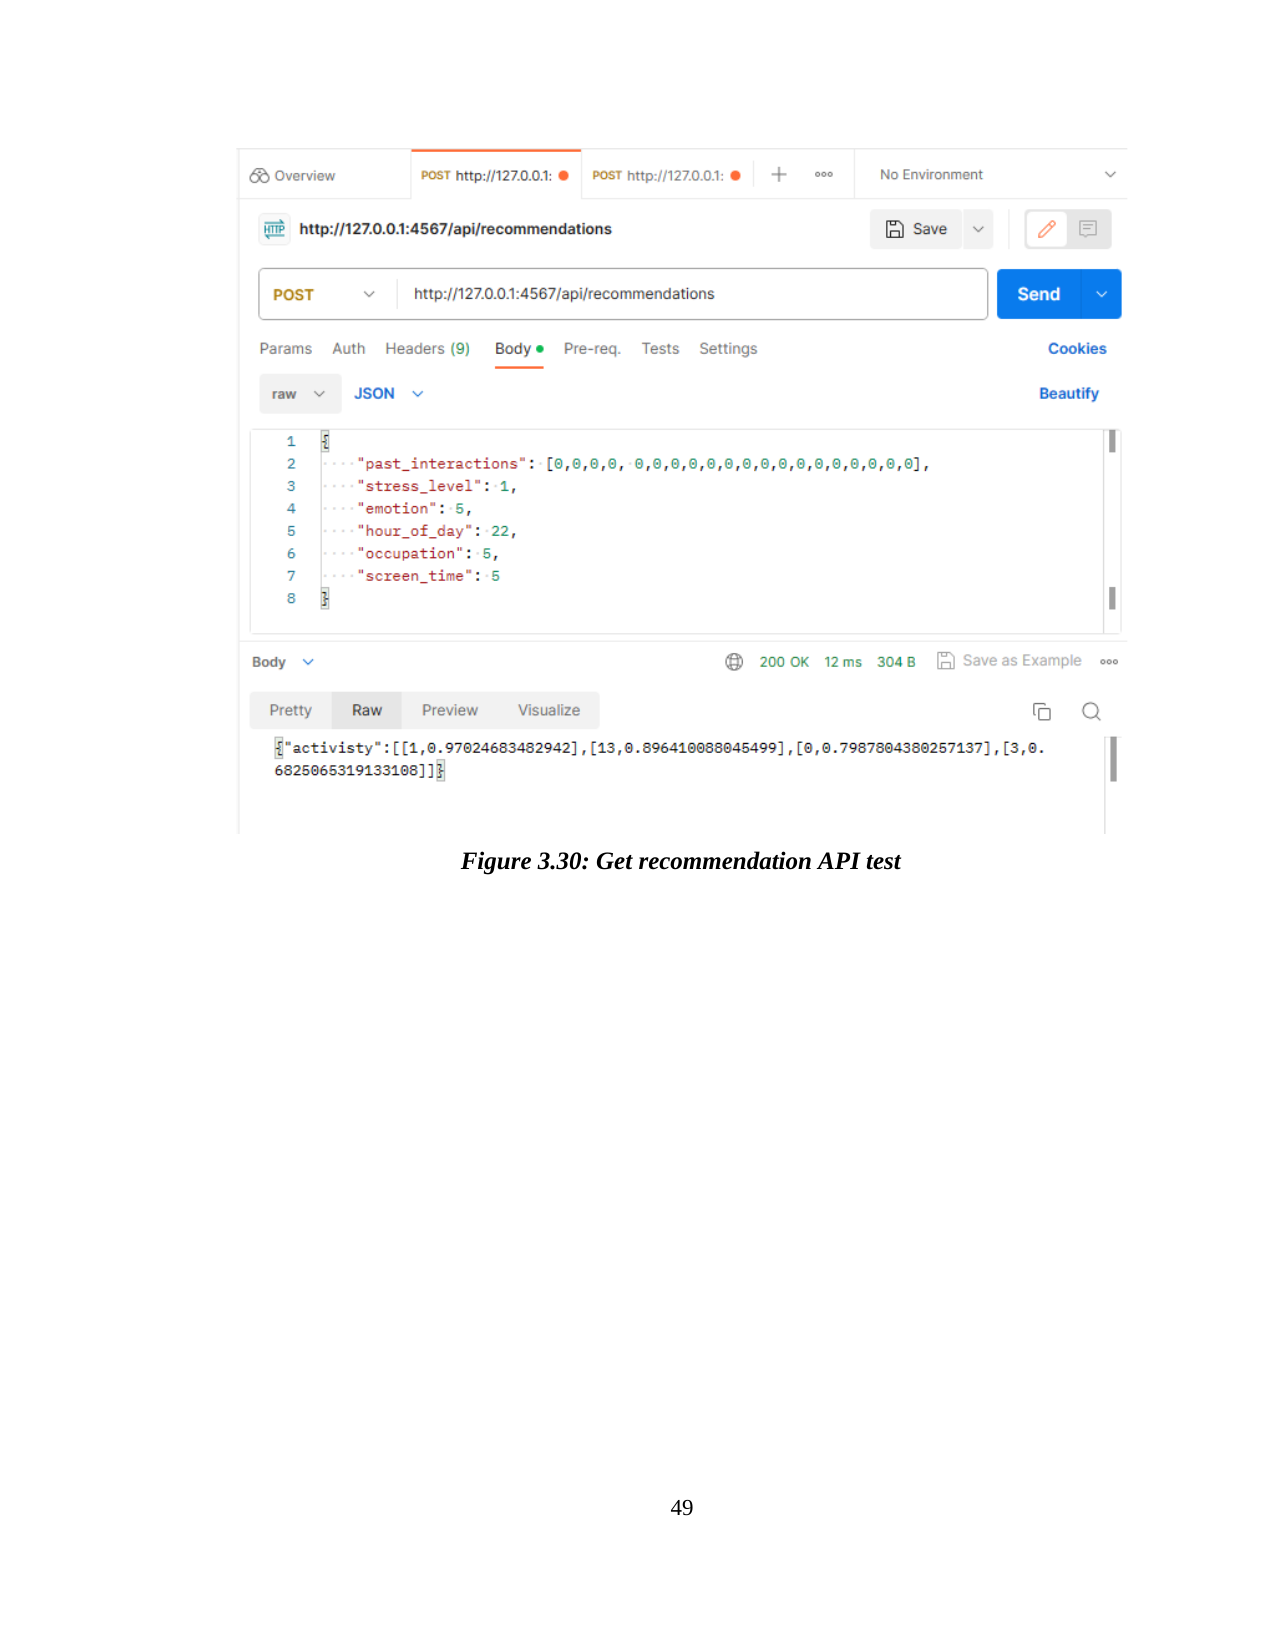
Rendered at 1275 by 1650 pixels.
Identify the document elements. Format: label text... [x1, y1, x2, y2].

picture [236, 147, 1128, 834]
text Figure 3.30: Get recommendation API test [236, 846, 1127, 875]
